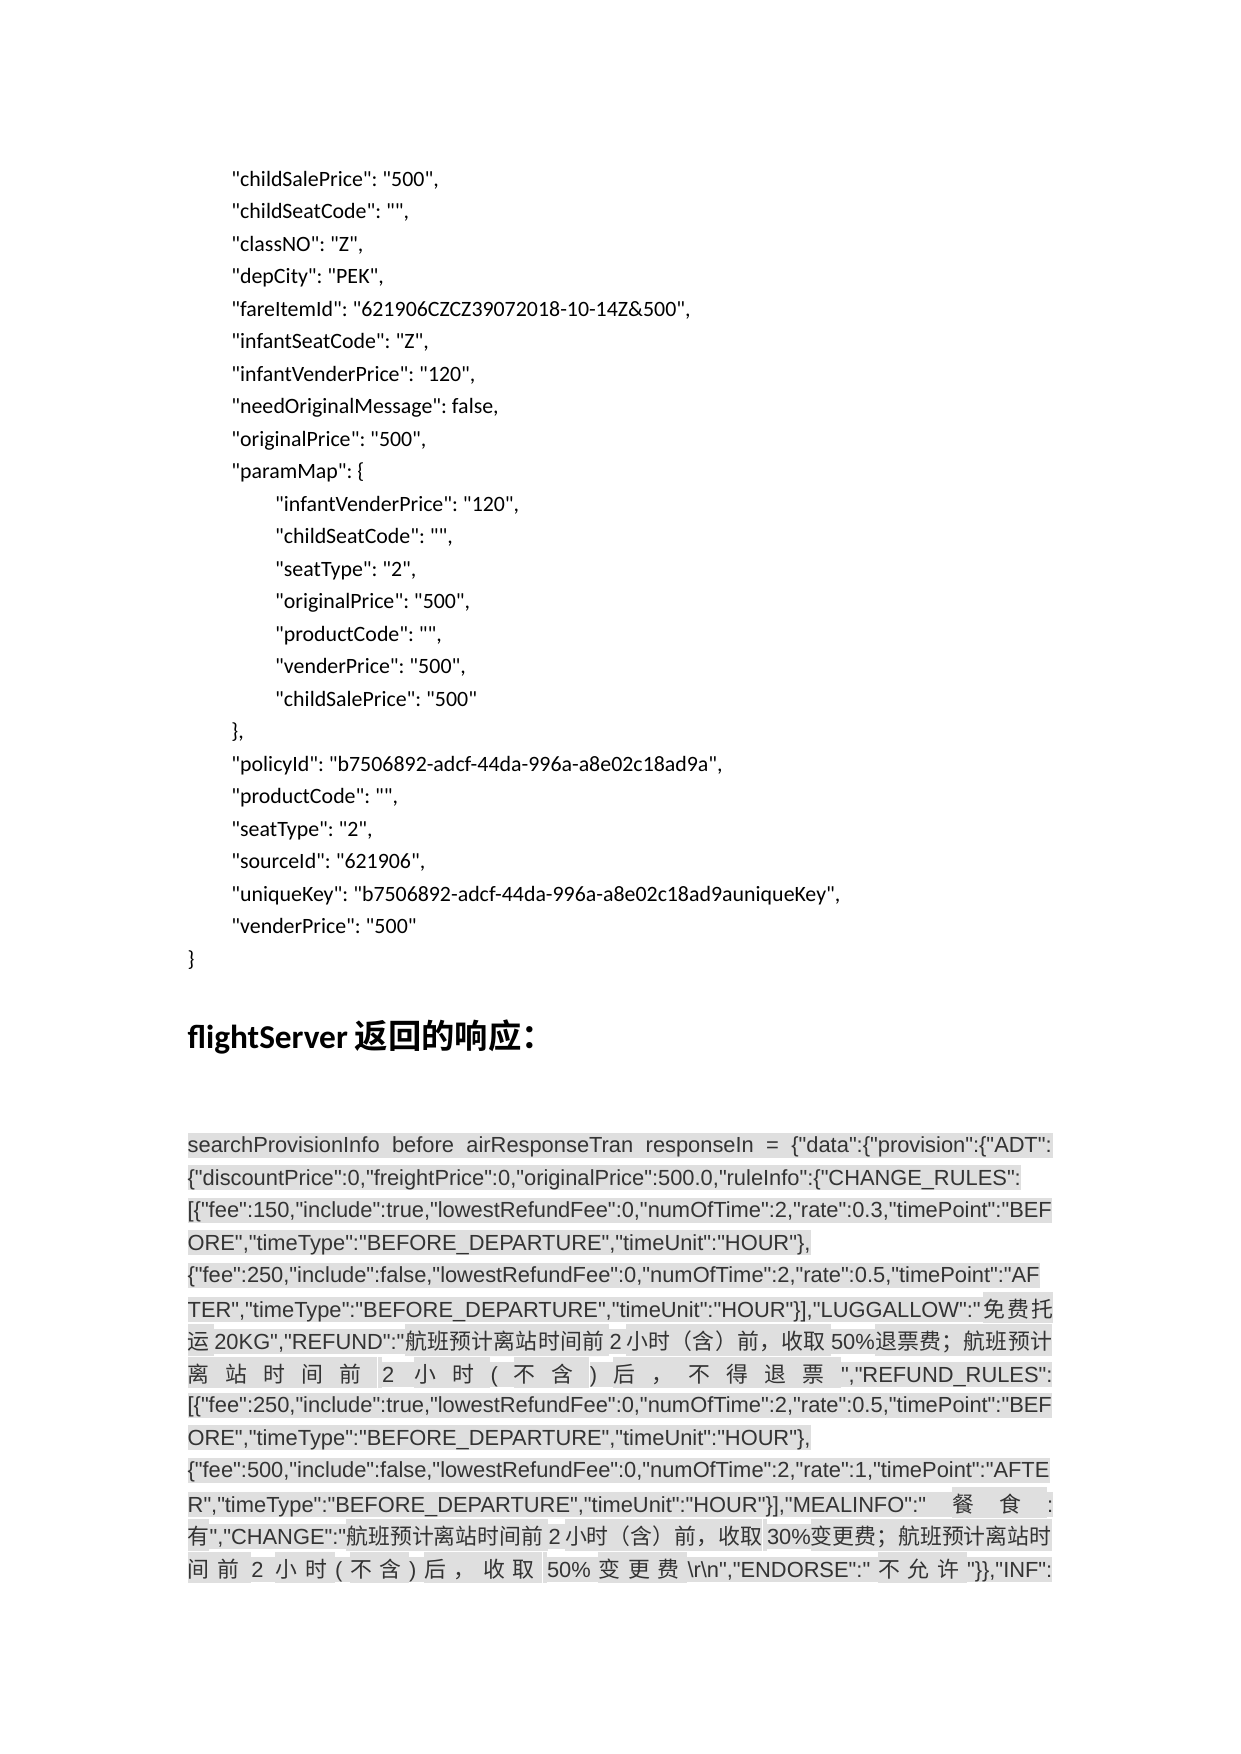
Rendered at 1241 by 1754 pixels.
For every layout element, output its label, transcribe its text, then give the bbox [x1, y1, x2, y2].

text "venderPrice": "500" [187, 909, 1053, 942]
text "seatType": "2", [187, 812, 1053, 844]
text "depCity": "PEK", [187, 259, 1053, 292]
text "paramMap": { [187, 454, 1053, 487]
text "fareItemId": "621906CZCZ39072018-10-14Z&500", [187, 292, 1053, 324]
text "infantSeatCode": "Z", [187, 324, 1053, 357]
text "productCode": "", [187, 617, 1053, 649]
text "needOriginalMessage": false, [187, 389, 1053, 422]
text "infantVenderPrice": "120", [187, 487, 1053, 519]
text } [187, 942, 1053, 974]
text "seatType": "2", [187, 552, 1053, 584]
text "childSalePrice": "500" [187, 682, 1053, 714]
text }, [187, 714, 1053, 747]
text "originalPrice": "500", [187, 584, 1053, 617]
subtitle flightServer返回的响应： [187, 1002, 1053, 1067]
text "infantVenderPrice": "120", [187, 357, 1053, 389]
text "childSeatCode": "", [187, 519, 1053, 552]
text "productCode": "", [187, 779, 1053, 812]
text "childSeatCode": "", [187, 194, 1053, 227]
text "venderPrice": "500", [187, 649, 1053, 682]
text "uniqueKey": "b7506892-adcf-44da-996a-a8e02c18ad9auniqueKey", [187, 877, 1053, 909]
text "childSalePrice": "500", [187, 162, 1053, 194]
text "policyId": "b7506892-adcf-44da-996a-a8e02c18ad9a", [187, 747, 1053, 779]
text "classNO": "Z", [187, 227, 1053, 259]
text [187, 1304, 1053, 1584]
text "sourceId": "621906", [187, 844, 1053, 877]
text "originalPrice": "500", [187, 422, 1053, 454]
